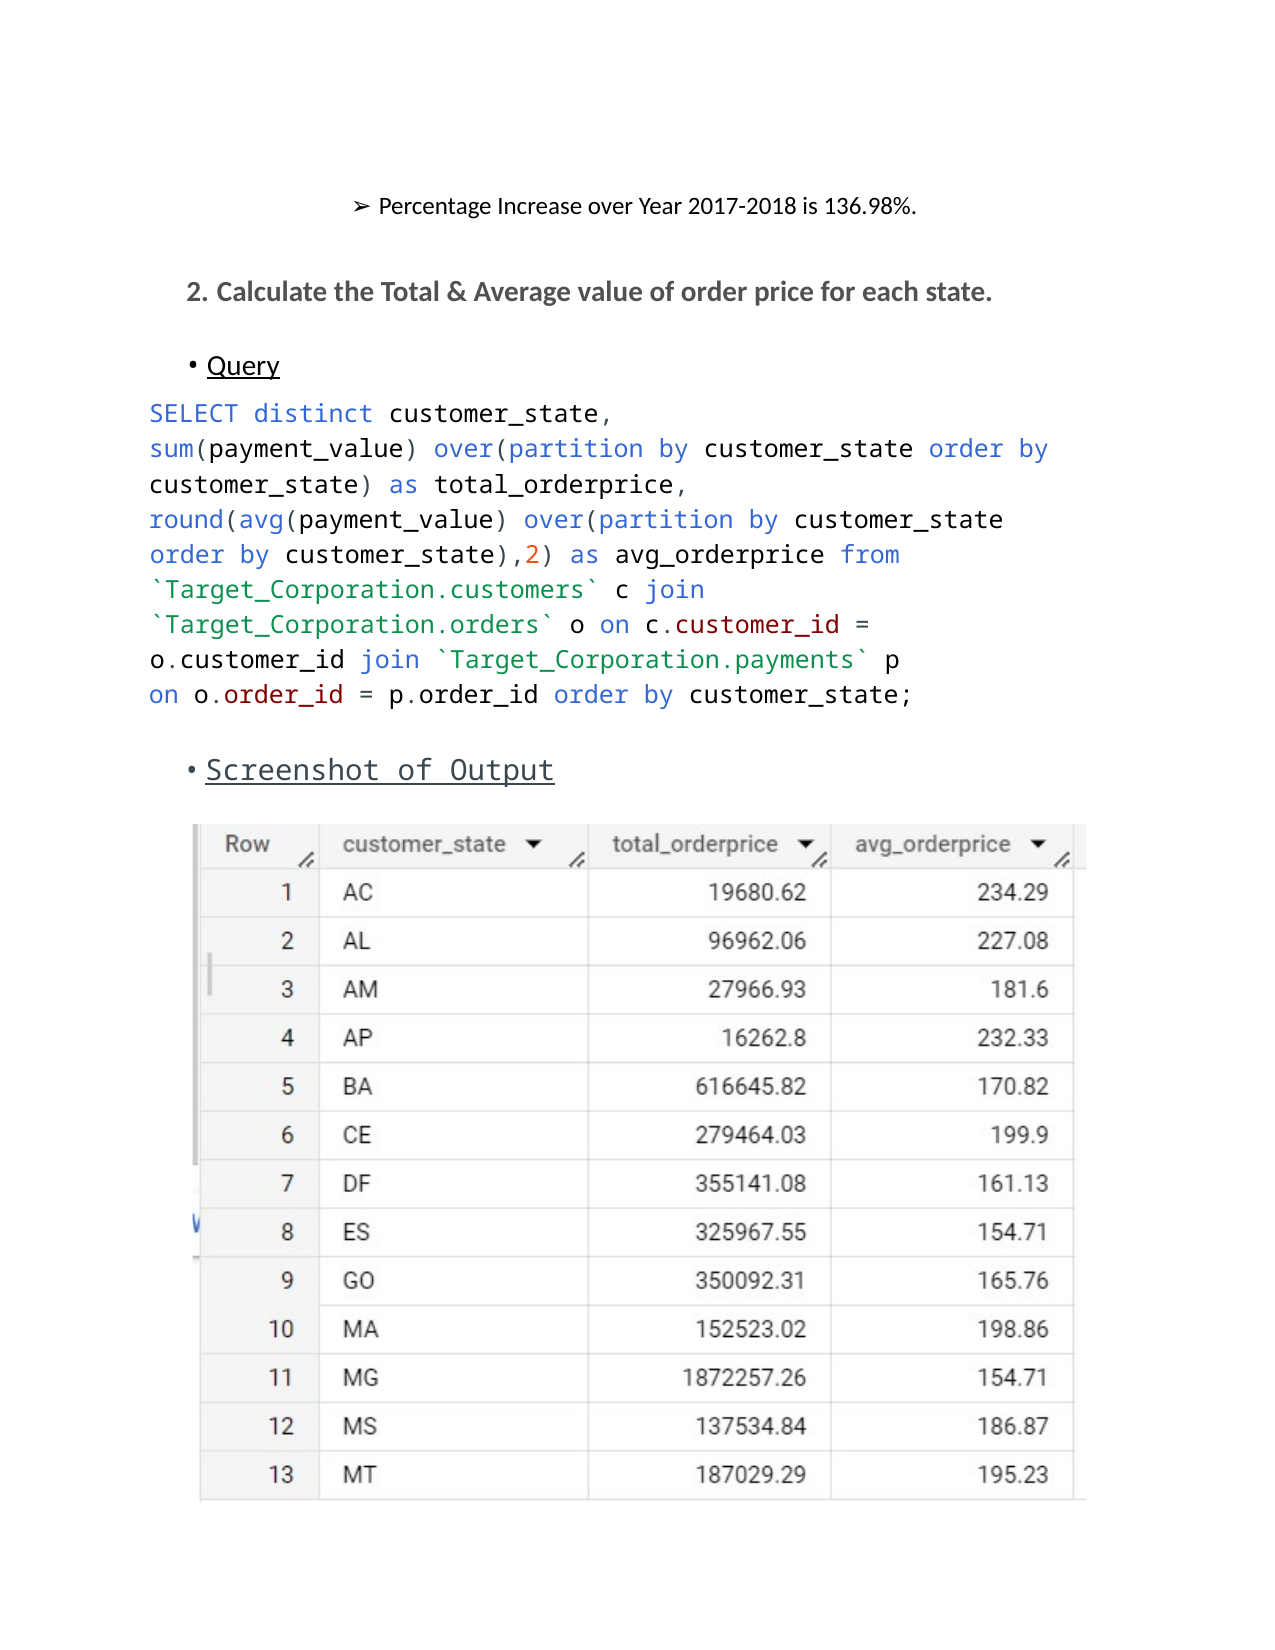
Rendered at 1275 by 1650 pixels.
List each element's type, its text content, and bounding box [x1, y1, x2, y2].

text 2. Calculate the Total & Average value of order price for each state. [186, 273, 1139, 309]
text round(avg(payment_value) over(partition by customer_state order by customer_state),2) as avg_orderprice from `Target_Corporation.customers` c join `Target_Corporation.orders` o on c.customer_id = o.customer_id join `Target_Corporation.payments` p [148, 502, 1058, 676]
subtitle • Screenshot of Output [186, 749, 1139, 789]
picture [192, 824, 1087, 1502]
text customer_state) as total_orderprice, [148, 466, 1100, 500]
text sum(payment_value) over(partition by customer_state order by [148, 431, 1100, 465]
subtitle • Query [187, 344, 1139, 384]
text ➢ Percentage Increase over Year 2017-2018 is 136.98%. [297, 188, 971, 222]
text SELECT distinct customer_state, [148, 396, 1100, 430]
text on o.order_id = p.order_id order by customer_state; [148, 677, 1058, 711]
